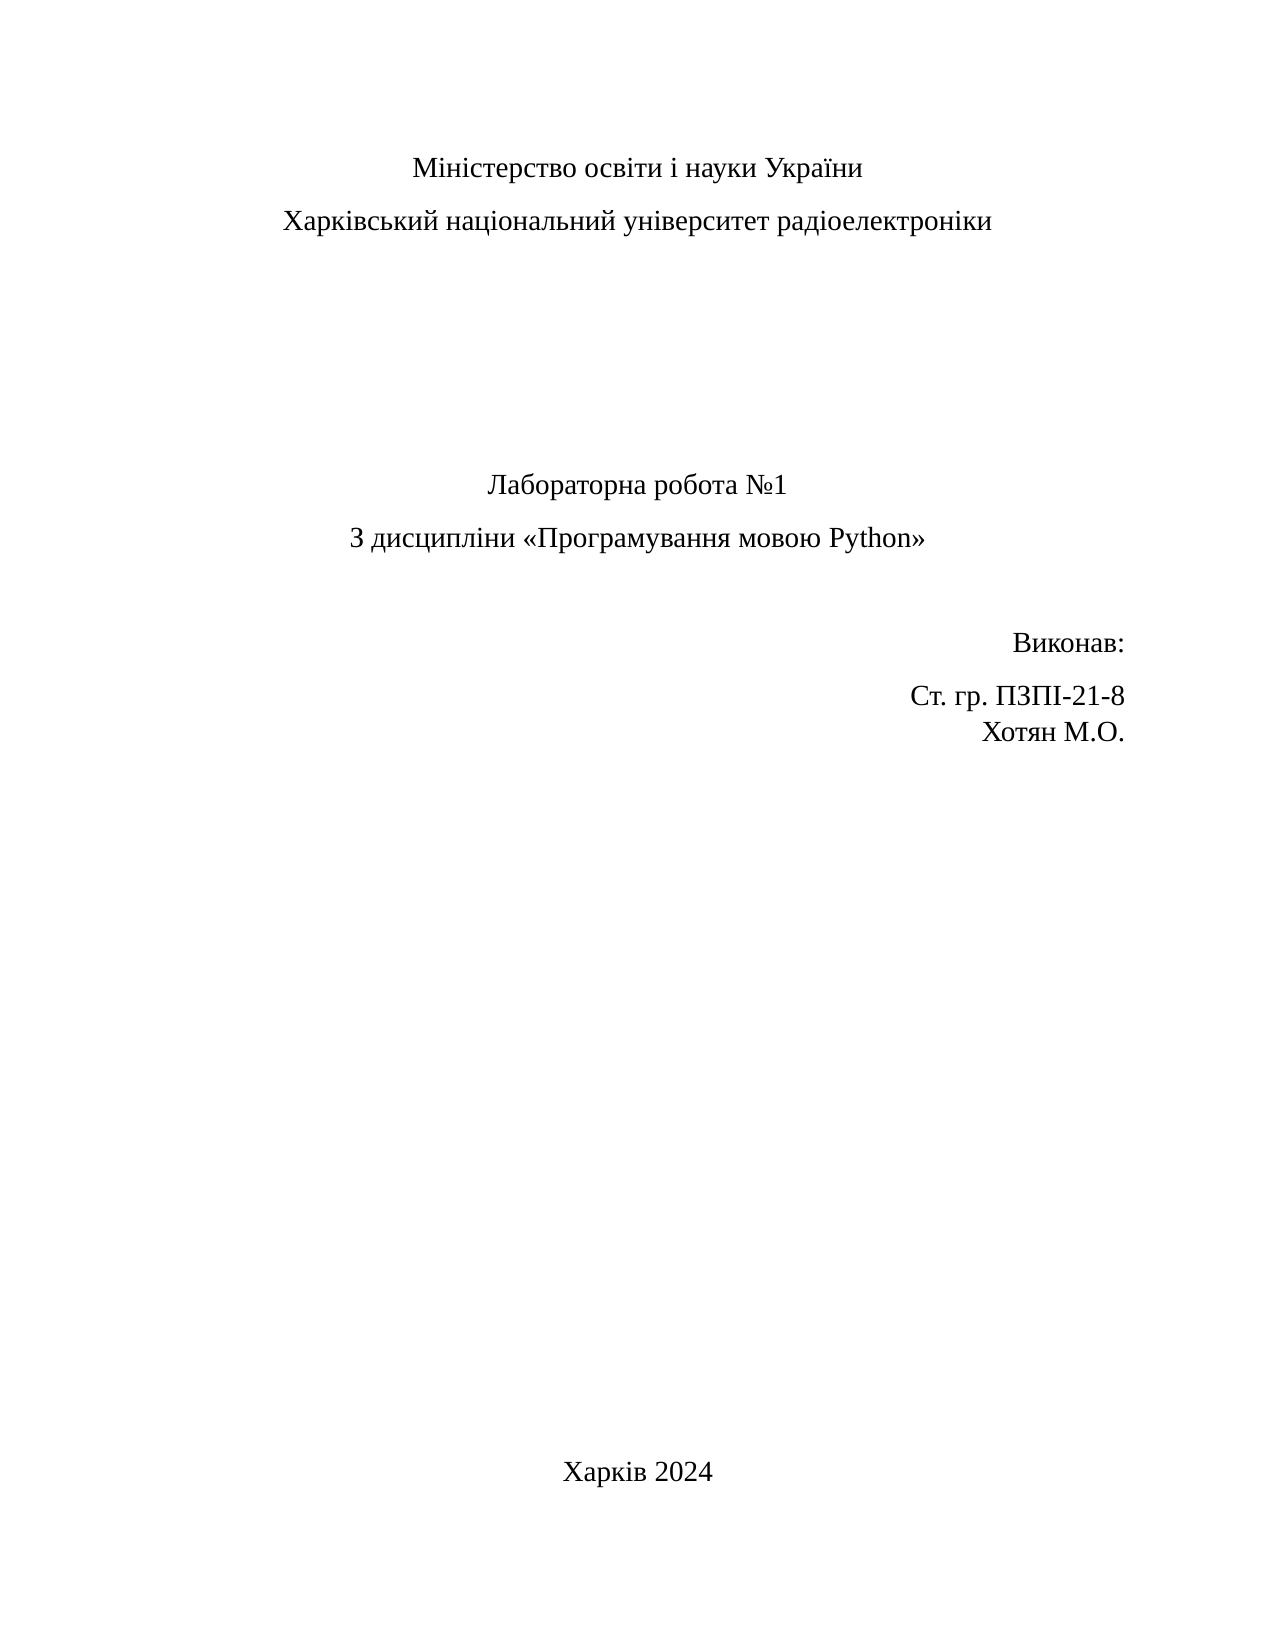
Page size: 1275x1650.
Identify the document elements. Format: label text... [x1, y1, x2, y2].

text З дисципліни «Програмування мовою Python» [150, 520, 1125, 553]
text Міністерство освіти і науки України [150, 150, 1125, 183]
text Виконав: [150, 625, 1125, 659]
text Харківський національний університет радіоелектроніки [150, 203, 1125, 236]
text Лабораторна робота №1 [150, 467, 1125, 500]
text Харків 2024 [150, 1454, 1125, 1487]
text Ст. гр. ПЗПІ-21-8 Хотян М.О. [150, 678, 1125, 748]
